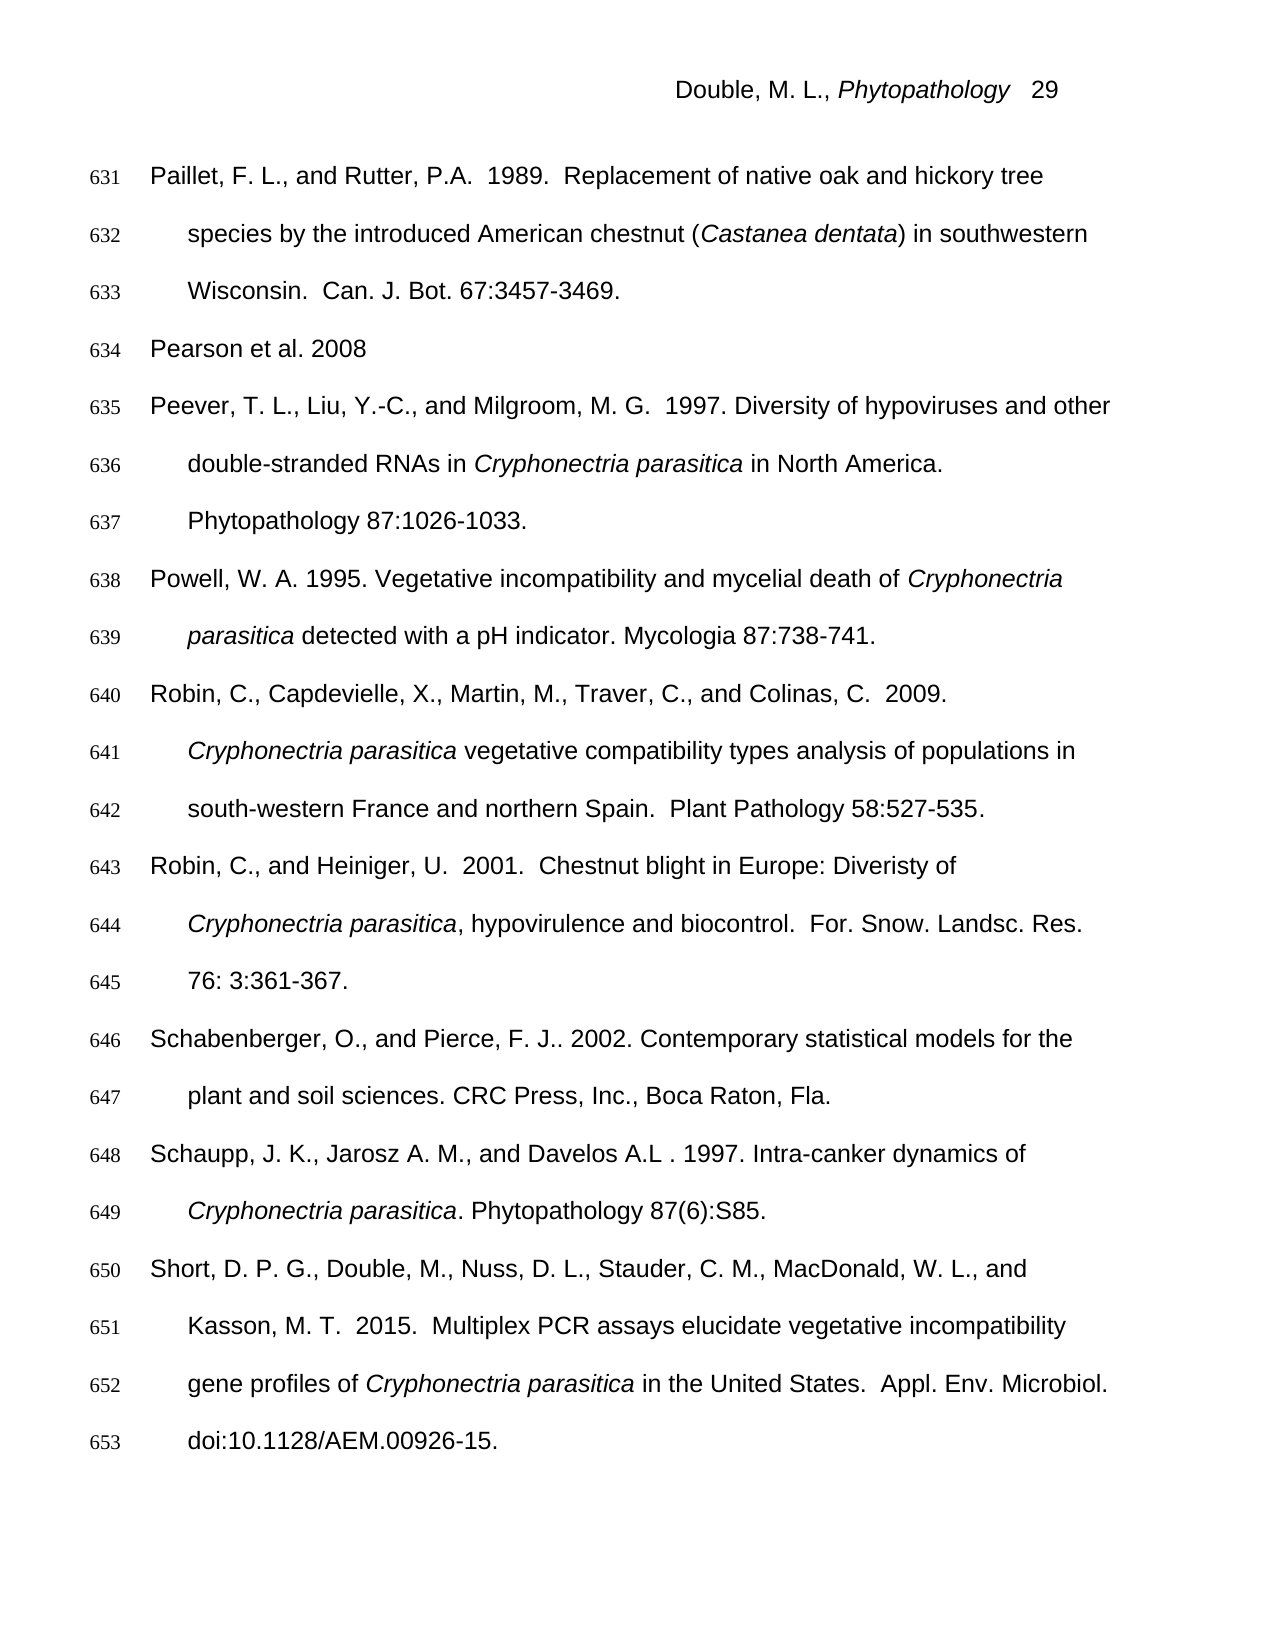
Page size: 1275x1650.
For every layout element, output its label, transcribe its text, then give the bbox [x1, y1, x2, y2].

list Pearson et al. 2008 [150, 334, 1116, 362]
list Peever, T. L., Liu, Y.-C., and Milgroom, M. G. 1997. Diversity of hypoviruses and other double-stranded RNAs in Cryphonectria parasitica in North America. Phytopathology 87:1026-1033. [150, 391, 1116, 535]
list Powell, W. A. 1995. Vegetative incompatibility and mycelial death of Cryphonectria parasitica detected with a pH indicator. Mycologia 87:738-741. [150, 564, 1116, 650]
text Short, D. P. G., Double, M., Nuss, D. L., Stauder, C. M., MacDonald, W. L., and Kasson, M. T. 2015. Multiplex PCR assays elucidate vegetative incompatibility gene profiles of Cryphonectria parasitica in the United States. Appl. Env. Microbiol. doi:10.1128/AEM.00926-15. [150, 1254, 1125, 1455]
list Schaupp, J. K., Jarosz A. M., and Davelos A.L . 1997. Intra-canker dynamics of Cryphonectria parasitica. Phytopathology 87(6):S85. [150, 1139, 1116, 1225]
list Paillet, F. L., and Rutter, P.A. 1989. Replacement of native oak and hickory tree species by the introduced American chestnut (Castanea dentata) in southwestern Wisconsin. Can. J. Bot. 67:3457-3469. [150, 161, 1116, 305]
list Schabenberger, O., and Pierce, F. J.. 2002. Contemporary statistical models for the plant and soil sciences. CRC Press, Inc., Boca Raton, Fla. [150, 1024, 1125, 1110]
list Robin, C., and Heiniger, U. 2001. Chestnut blight in Europe: Diveristy of Cryphonectria parasitica, hypovirulence and biocontrol. For. Snow. Landsc. Res. 76: 3:361-367. [150, 851, 1116, 995]
list Robin, C., Capdevielle, X., Martin, M., Traver, C., and Colinas, C. 2009. Cryphonectria parasitica vegetative compatibility types analysis of populations in south-western France and northern Spain. Plant Pathology 58:527-535. [150, 679, 1116, 822]
